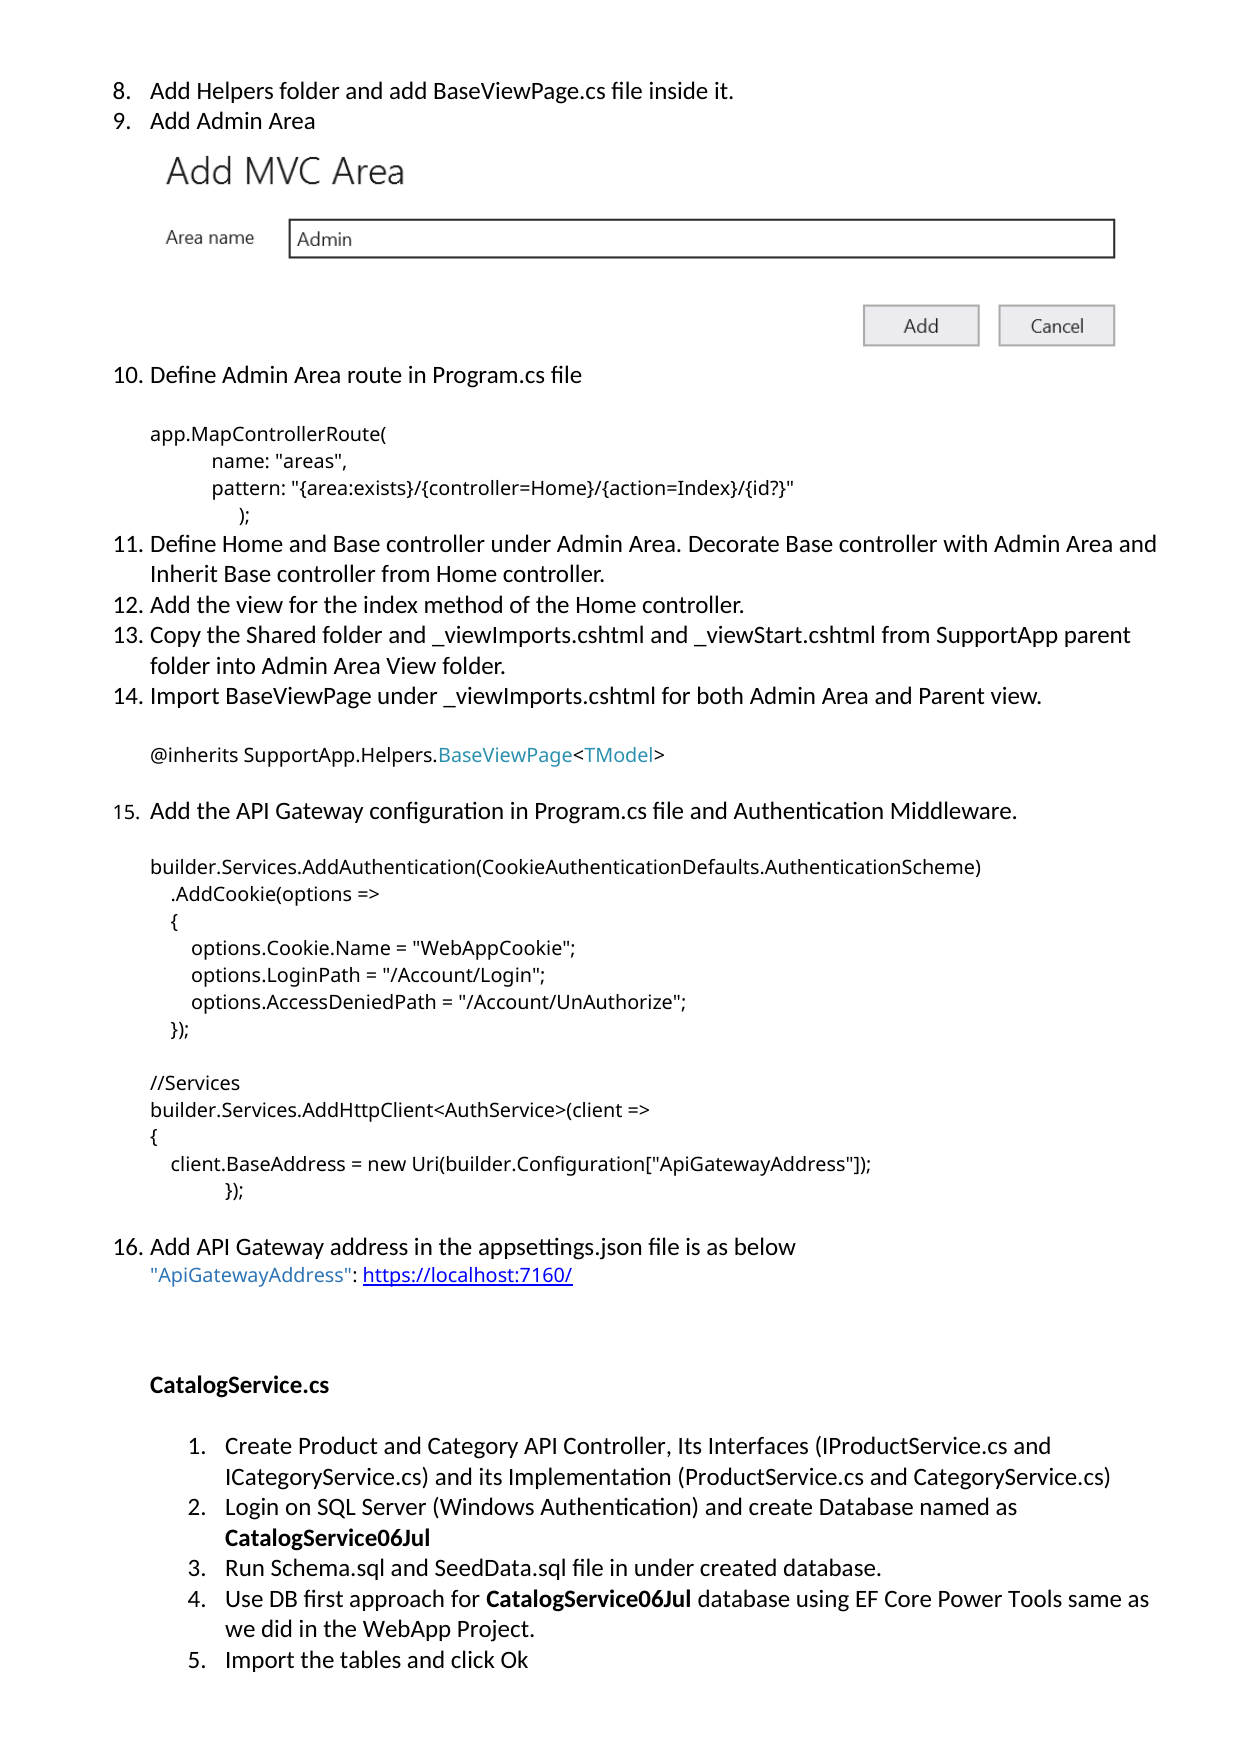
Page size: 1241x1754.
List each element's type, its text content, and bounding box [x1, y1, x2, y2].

list Add the API Gateway configuration in Program.cs file and Authentication Middleware. [112, 796, 1165, 826]
text //Services [150, 1069, 1165, 1096]
picture [150, 136, 1133, 359]
text app.MapControllerRoute( [150, 420, 1165, 447]
text ); [187, 501, 1165, 528]
text { [150, 1123, 1165, 1150]
list Create Product and Category API Controller, Its Interfaces (IProductService.cs and ICategoryService.cs) and its Implementation (ProductService.cs and CategoryService.cs) [187, 1430, 1165, 1491]
text { [150, 907, 1165, 934]
list Import BaseViewPage under _viewImports.cshtml for both Admin Area and Parent view. [112, 681, 1165, 711]
list @inherits SupportApp.Helpers.BaseViewPage<TModel> [150, 742, 1165, 768]
text builder.Services.AddAuthentication(CookieAuthenticationDefaults.AuthenticationScheme) [150, 853, 1165, 880]
list Use DB first approach for CatalogService06Jul database using EF Core Power Tools same as we did in the WebApp Project. [187, 1583, 1165, 1644]
text }); [150, 1015, 1165, 1042]
list Import the tables and click Ok [187, 1644, 1165, 1674]
text client.BaseAddress = new Uri(builder.Configuration["ApiGatewayAddress"]); [150, 1150, 1165, 1177]
list Copy the Shared folder and _viewImports.cshtml and _viewStart.cshtml from SupportApp parent folder into Admin Area View folder. [112, 619, 1165, 681]
list Define Admin Area route in Program.cs file [112, 359, 1165, 389]
text options.LoginPath = "/Account/Login"; [150, 961, 1165, 988]
list Run Schema.sql and SeedData.sql file in under created database. [187, 1552, 1165, 1583]
list Add the view for the index method of the Home controller. [112, 589, 1165, 619]
text options.Cookie.Name = "WebAppCookie"; [150, 934, 1165, 961]
list Add API Gateway address in the appsettings.json file is as below [112, 1231, 1165, 1261]
text pattern: "{area:exists}/{controller=Home}/{action=Index}/{id?}" [150, 474, 1165, 501]
text builder.Services.AddHttpClient<AuthService>(client => [150, 1096, 1165, 1123]
list Add Helpers folder and add BaseViewPage.cs file inside it. [112, 75, 1165, 106]
text .AddCookie(options => [150, 880, 1165, 907]
text }); [225, 1177, 1165, 1204]
list "ApiGatewayAddress": https://localhost:7160/ [150, 1261, 1165, 1288]
list Login on SQL Server (Windows Authentication) and create Database named as CatalogService06Jul [187, 1491, 1165, 1552]
text options.AccessDeniedPath = "/Account/UnAuthorize"; [150, 988, 1165, 1015]
list CatalogService.cs [150, 1369, 1165, 1400]
list Define Home and Base controller under Admin Area. Decorate Base controller with Admin Area and Inherit Base controller from Home controller. [112, 528, 1165, 589]
text name: "areas", [150, 447, 1165, 474]
list Add Admin Area [112, 106, 1165, 136]
